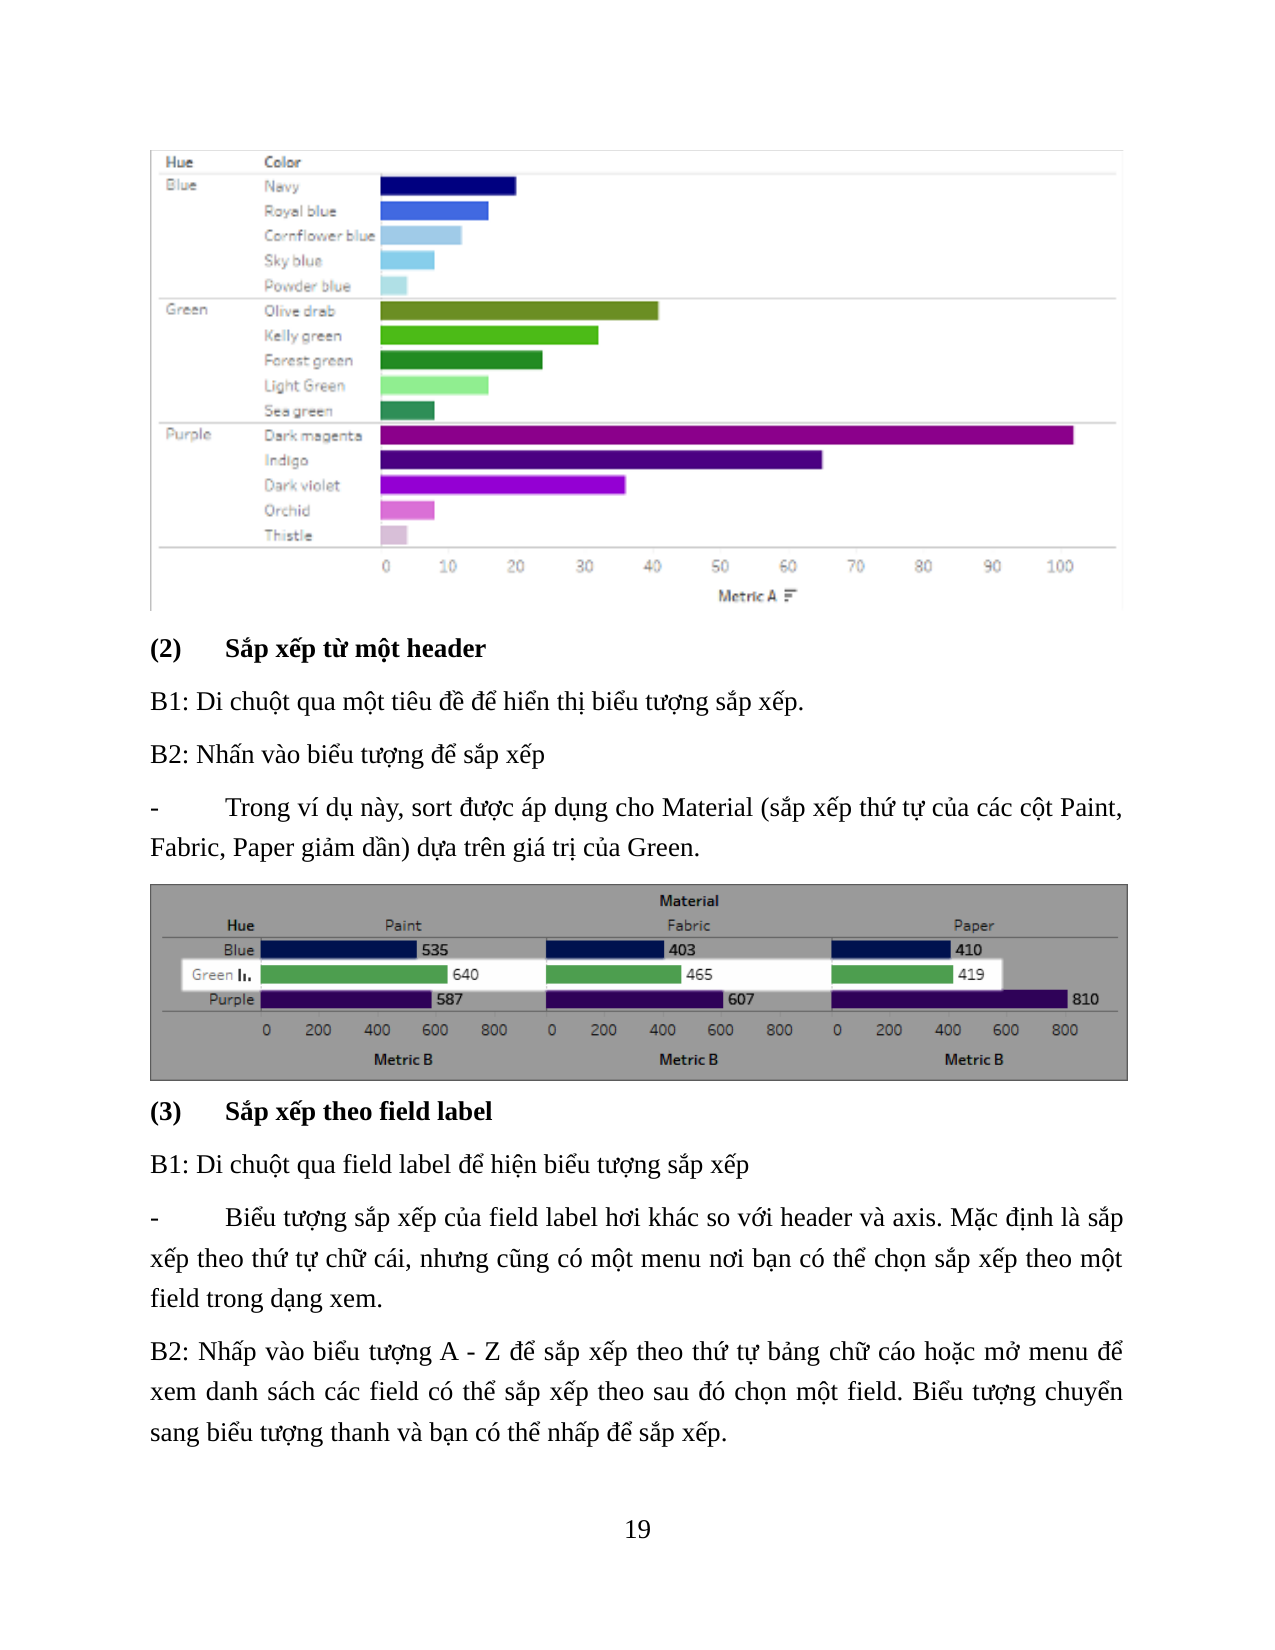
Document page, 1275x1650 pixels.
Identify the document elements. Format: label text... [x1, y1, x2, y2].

text (2) Sắp xếp từ một header [150, 632, 1125, 663]
text B1: Di chuột qua một tiêu đề để hiển thị biểu tượng sắp xếp. [150, 685, 1125, 716]
text - Biểu tượng sắp xếp của field label hơi khác so với header và axis. Mặc định là sắp xếp theo thứ tự chữ cái, nhưng cũng có một menu nơi bạn có thể chọn sắp xếp theo một field trong dạng xem. [150, 1201, 1125, 1313]
picture [150, 150, 1124, 611]
text B2: Nhấn vào biểu tượng để sắp xếp [150, 738, 1125, 769]
picture [150, 884, 1128, 1081]
text - Trong ví dụ này, sort được áp dụng cho Material (sắp xếp thứ tự của các cột Paint, Fabric, Paper giảm dần) dựa trên giá trị của Green. [150, 791, 1125, 862]
text (3) Sắp xếp theo field label [150, 1095, 1125, 1127]
text B2: Nhấp vào biểu tượng A - Z để sắp xếp theo thứ tự bảng chữ cáo hoặc mở menu để xem danh sách các field có thể sắp xếp theo sau đó chọn một field. Biểu tượng chuyển sang biểu tượng thanh và bạn có thể nhấp để sắp xếp. [150, 1335, 1125, 1447]
text B1: Di chuột qua field label để hiện biểu tượng sắp xếp [150, 1148, 1125, 1179]
